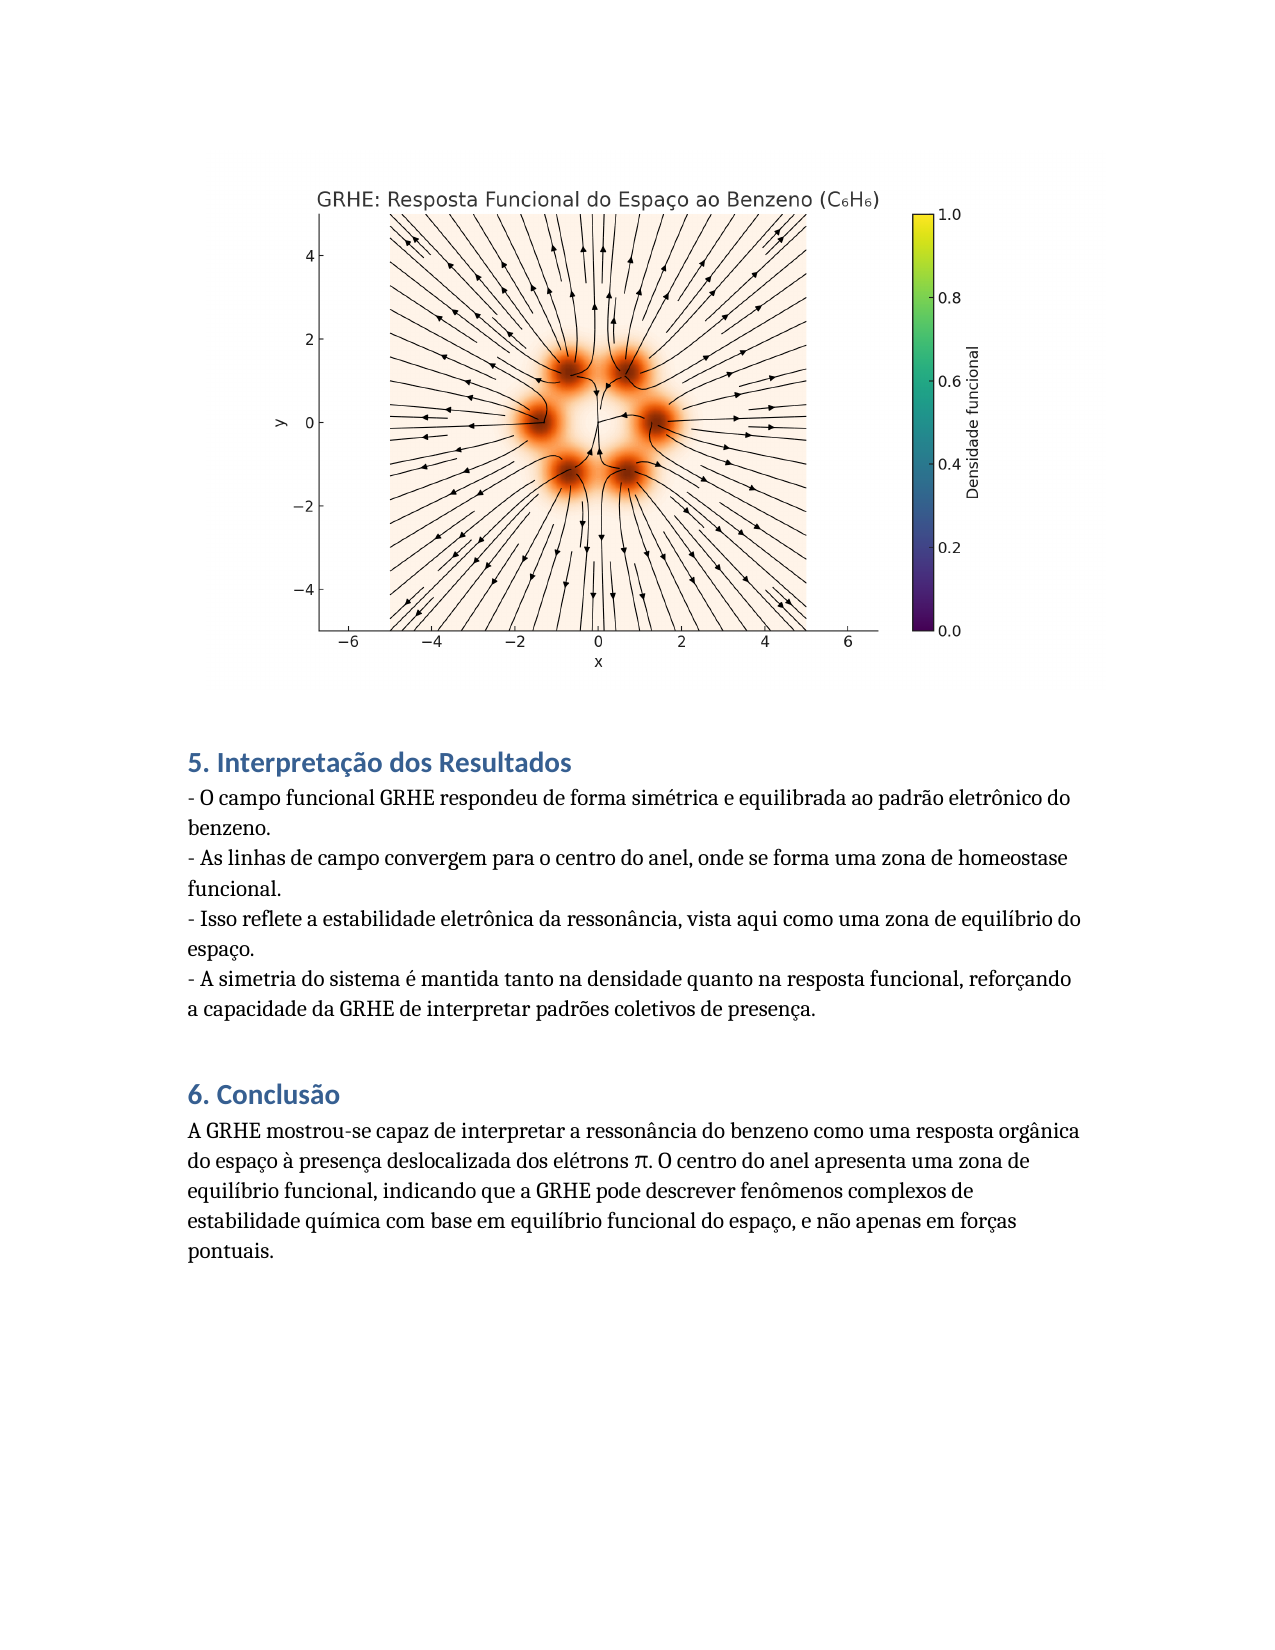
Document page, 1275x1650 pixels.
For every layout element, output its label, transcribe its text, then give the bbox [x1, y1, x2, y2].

subtitle 5. Interpretação dos Resultados [187, 744, 1087, 779]
subtitle 6. Conclusão [187, 1076, 1087, 1112]
picture [206, 150, 1107, 690]
text - O campo funcional GRHE respondeu de forma simétrica e equilibrada ao padrão eletrônico do benzeno. - As linhas de campo convergem para o centro do anel, onde se forma uma zona de homeostase funcional. - Isso reflete a estabilidade eletrônica da ressonância, vista aqui como uma zona de equilíbrio do espaço. - A simetria do sistema é mantida tanto na densidade quanto na resposta funcional, reforçando a capacidade da GRHE de interpretar padrões coletivos de presença. [187, 785, 1087, 1023]
text A GRHE mostrou-se capaz de interpretar a ressonância do benzeno como uma resposta orgânica do espaço à presença deslocalizada dos elétrons π. O centro do anel apresenta uma zona de equilíbrio funcional, indicando que a GRHE pode descrever fenômenos complexos de estabilidade química com base em equilíbrio funcional do espaço, e não apenas em forças pontuais. [187, 1117, 1087, 1264]
